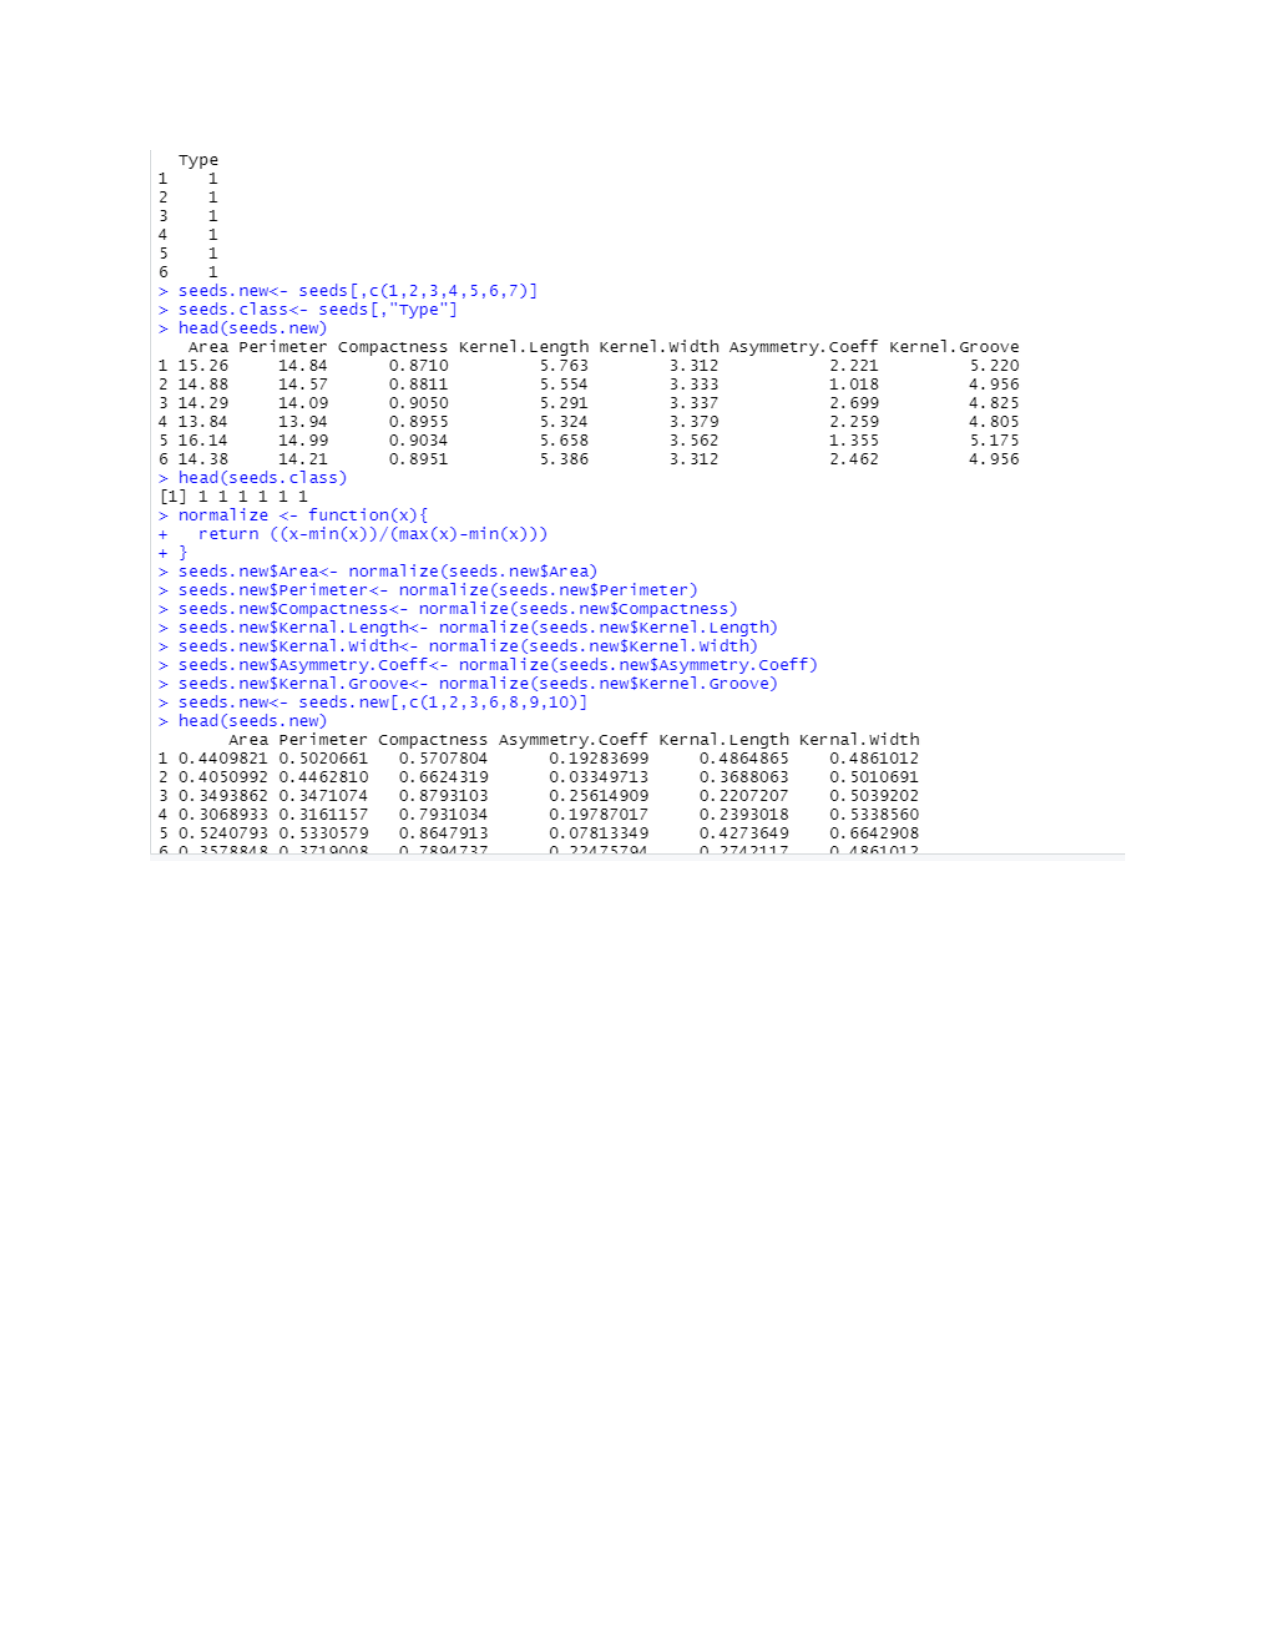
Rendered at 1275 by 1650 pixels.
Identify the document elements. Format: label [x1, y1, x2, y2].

picture [150, 150, 1125, 861]
